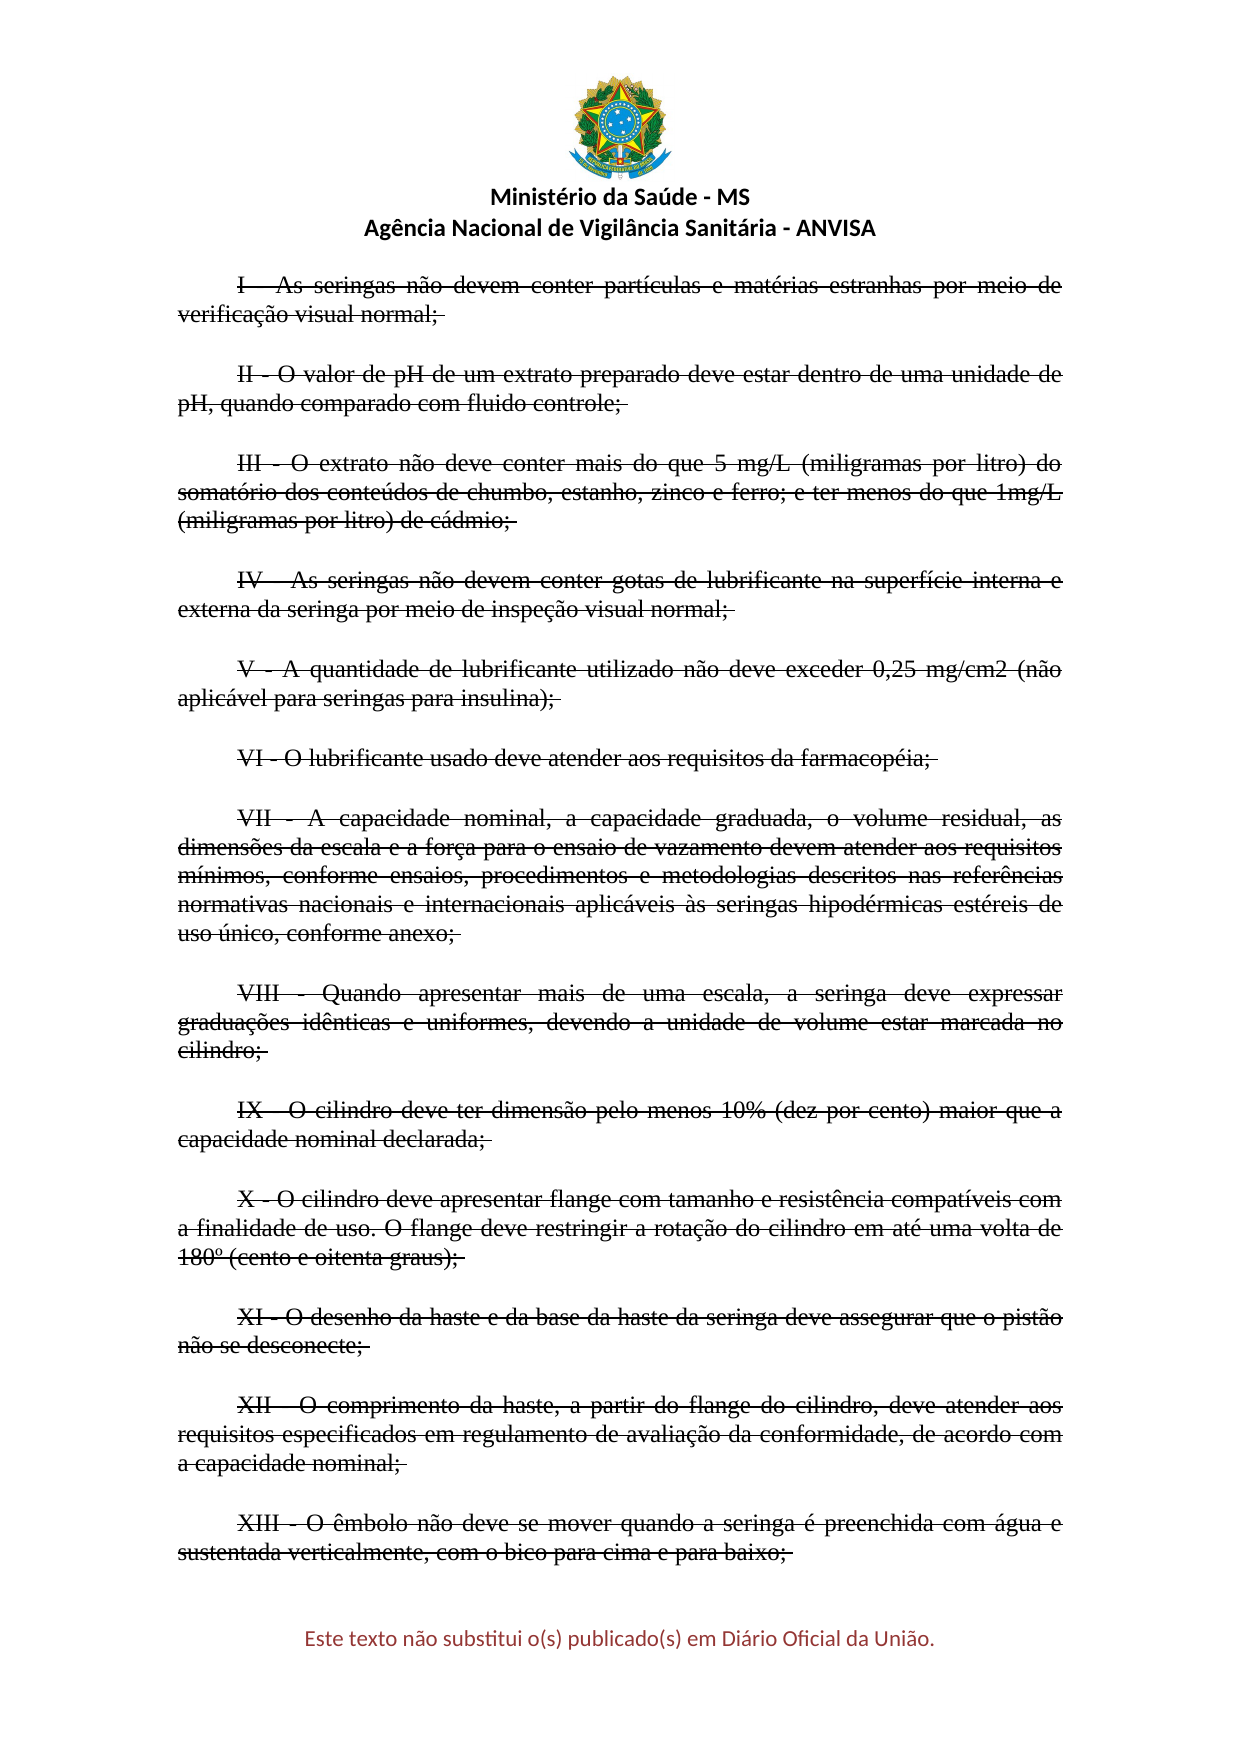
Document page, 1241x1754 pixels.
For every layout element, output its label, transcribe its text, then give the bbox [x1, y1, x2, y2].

picture [565, 73, 675, 182]
text IX - O cilindro deve ter dimensão pelo menos 10% (dez por cento) maior que a capacidade nominal declarada; [177, 1096, 1063, 1153]
text VI - O lubrificante usado deve atender aos requisitos da farmacopéia; [177, 743, 1063, 772]
text XIII - O êmbolo não deve se mover quando a seringa é preenchida com água e sustentada verticalmente, com o bico para cima e para baixo; [177, 1508, 1063, 1566]
text II - O valor de pH de um extrato preparado deve estar dentro de uma unidade de pH, quando comparado com fluido controle; [177, 359, 1063, 417]
text VII - A capacidade nominal, a capacidade graduada, o volume residual, as dimensões da escala e a força para o ensaio de vazamento devem atender aos requisitos mínimos, conforme ensaios, procedimentos e metodologias descritos nas referências normativas nacionais e internacionais aplicáveis às seringas hipodérmicas estéreis de uso único, conforme anexo; [177, 803, 1063, 876]
text VIII - Quando apresentar mais de uma escala, a seringa deve expressar graduações idênticas e uniformes, devendo a unidade de volume estar marcada no cilindro; [177, 1023, 1063, 1064]
text VIII - Quando apresentar mais de uma escala, a seringa deve expressar graduações idênticas e uniformes, devendo a unidade de volume estar marcada no cilindro; [177, 978, 1063, 1022]
text V - A quantidade de lubrificante utilizado não deve exceder 0,25 mg/cm2 (não aplicável para seringas para insulina); [177, 654, 1063, 712]
text XII - O comprimento da haste, a partir do flange do cilindro, deve atender aos requisitos especificados em regulamento de avaliação da conformidade, de acordo com a capacidade nominal; [177, 1436, 1063, 1477]
text X - O cilindro deve apresentar flange com tamanho e resistência compatíveis com a finalidade de uso. O flange deve restringir a rotação do cilindro em até uma volta de 180º (cento e oitenta graus); [177, 1230, 1063, 1271]
text VII - A capacidade nominal, a capacidade graduada, o volume residual, as dimensões da escala e a força para o ensaio de vazamento devem atender aos requisitos mínimos, conforme ensaios, procedimentos e metodologias descritos nas referências normativas nacionais e internacionais aplicáveis às seringas hipodérmicas estéreis de uso único, conforme anexo; [177, 877, 1063, 905]
text III - O extrato não deve conter mais do que 5 mg/L (miligramas por litro) do somatório dos conteúdos de chumbo, estanho, zinco e ferro; e ter menos do que 1mg/L (miligramas por litro) de cádmio; [177, 493, 1063, 534]
text X - O cilindro deve apresentar flange com tamanho e resistência compatíveis com a finalidade de uso. O flange deve restringir a rotação do cilindro em até uma volta de 180º (cento e oitenta graus); [177, 1184, 1063, 1229]
text VII - A capacidade nominal, a capacidade graduada, o volume residual, as dimensões da escala e a força para o ensaio de vazamento devem atender aos requisitos mínimos, conforme ensaios, procedimentos e metodologias descritos nas referências normativas nacionais e internacionais aplicáveis às seringas hipodérmicas estéreis de uso único, conforme anexo; [177, 906, 1063, 947]
text III - O extrato não deve conter mais do que 5 mg/L (miligramas por litro) do somatório dos conteúdos de chumbo, estanho, zinco e ferro; e ter menos do que 1mg/L (miligramas por litro) de cádmio; [177, 448, 1063, 492]
text XI - O desenho da haste e da base da haste da seringa deve assegurar que o pistão não se desconecte; [177, 1302, 1063, 1359]
text I - As seringas não devem conter partículas e matérias estranhas por meio de verificação visual normal; [177, 271, 1063, 328]
text XII - O comprimento da haste, a partir do flange do cilindro, deve atender aos requisitos especificados em regulamento de avaliação da conformidade, de acordo com a capacidade nominal; [177, 1391, 1063, 1435]
text IV - As seringas não devem conter gotas de lubrificante na superfície interna e externa da seringa por meio de inspeção visual normal; [177, 566, 1063, 623]
